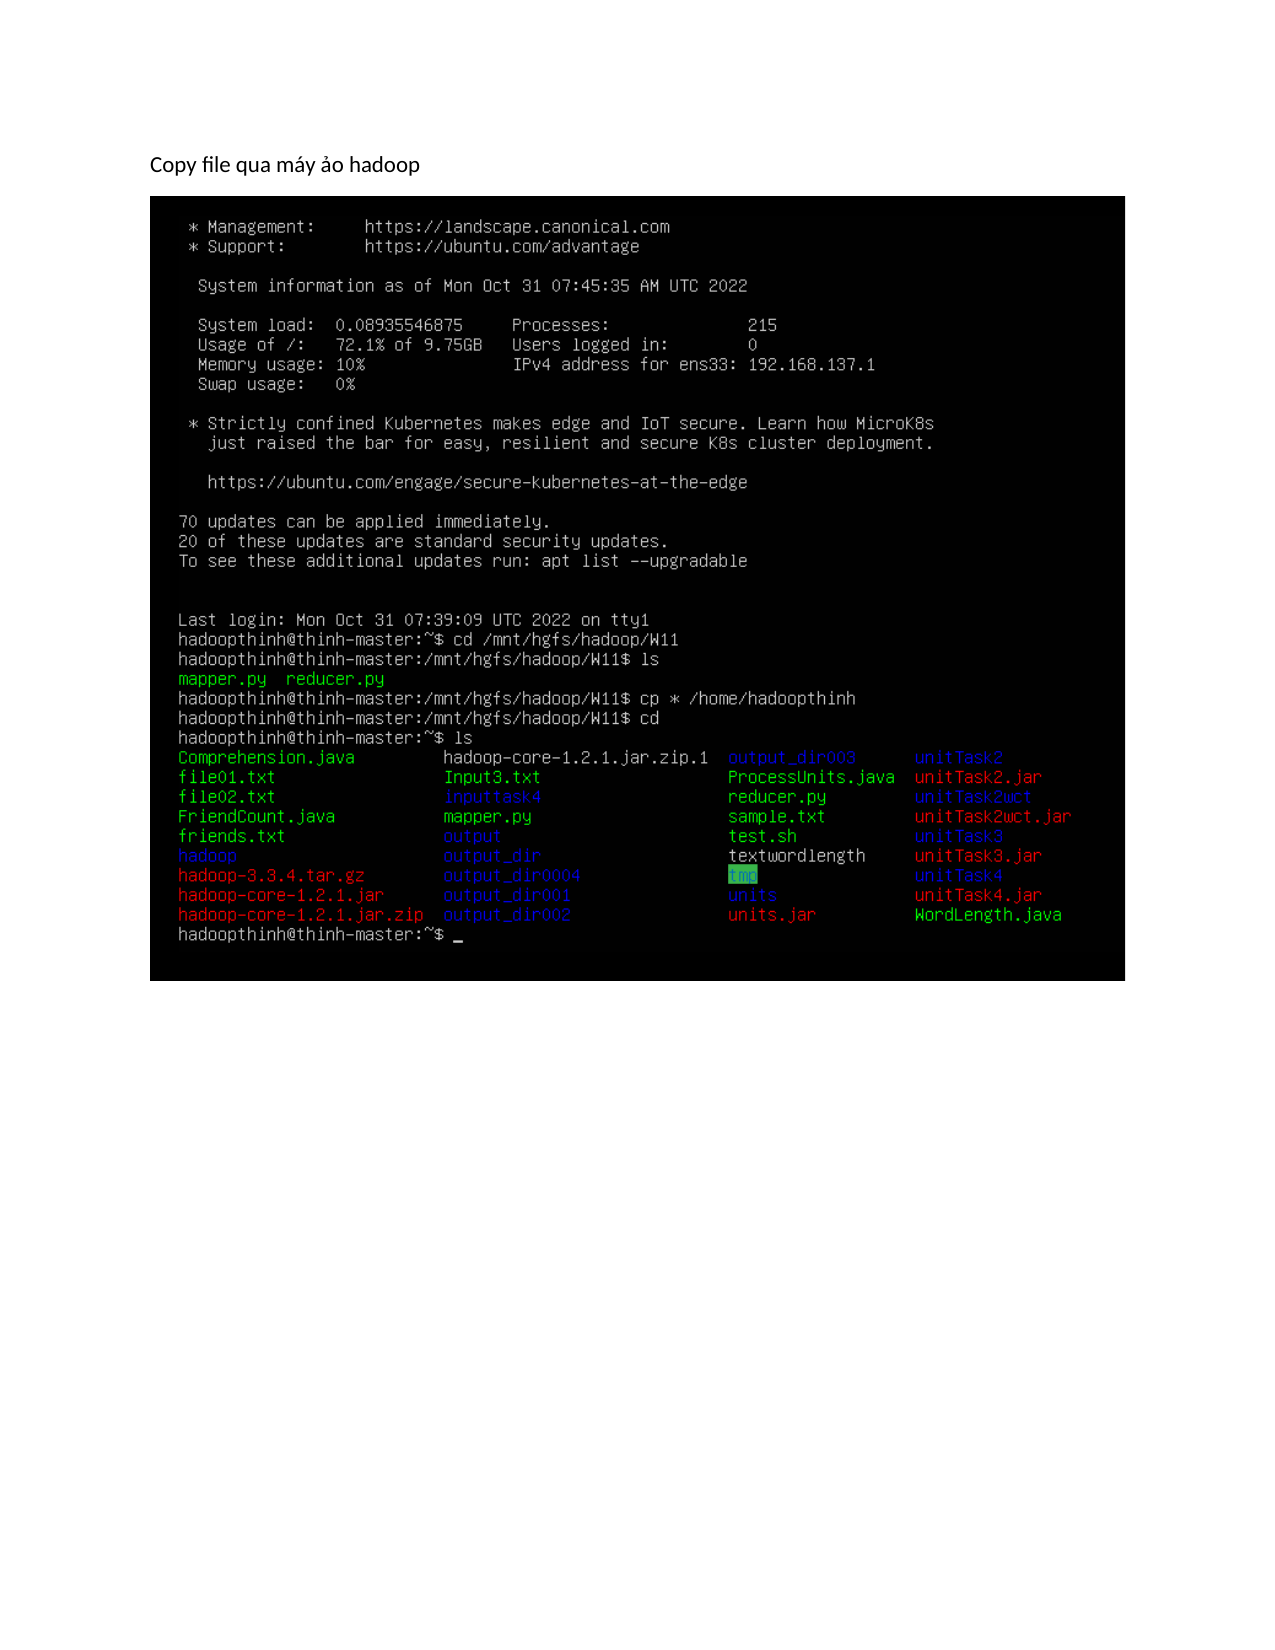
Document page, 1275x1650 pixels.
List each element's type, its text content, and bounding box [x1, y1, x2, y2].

text Copy file qua máy ảo hadoop [150, 150, 1125, 178]
picture [150, 196, 1125, 981]
